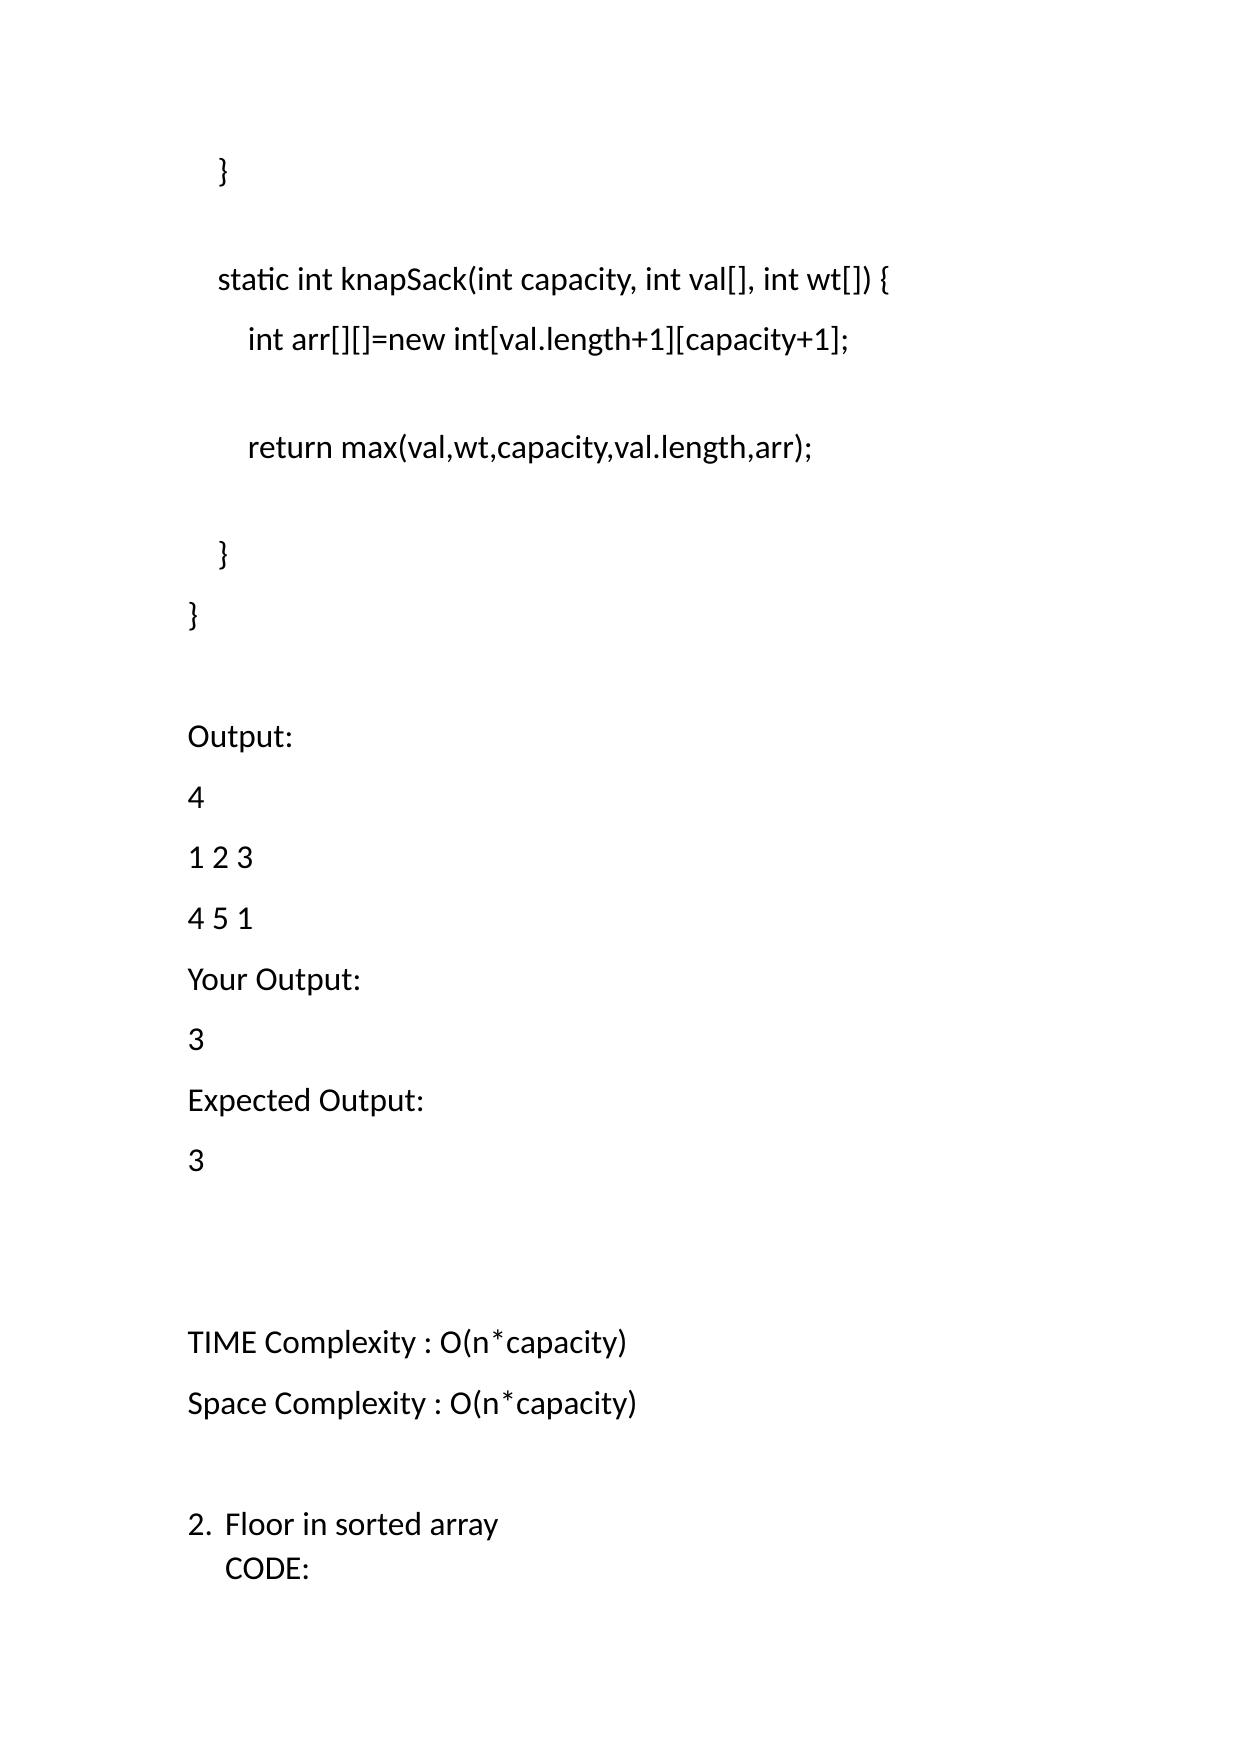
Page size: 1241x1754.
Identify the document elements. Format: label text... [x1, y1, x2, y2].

text Space Complexity : O(n*capacity) [187, 1382, 1090, 1423]
text 3 [187, 1018, 1090, 1059]
text 1 2 3 [187, 836, 1090, 877]
text Your Output: [187, 957, 1090, 998]
text 3 [187, 1139, 1090, 1180]
text int arr[][]=new int[val.length+1][capacity+1]; [187, 318, 1090, 359]
list Floor in sorted array [187, 1503, 1090, 1544]
text } [187, 594, 1090, 634]
list CODE: [225, 1547, 1090, 1588]
text 4 5 1 [187, 897, 1090, 938]
text } [187, 150, 1090, 191]
text 4 [187, 776, 1090, 816]
text Expected Output: [187, 1079, 1090, 1119]
text TIME Complexity : O(n*capacity) [187, 1321, 1090, 1362]
text return max(val,wt,capacity,val.length,arr); [187, 426, 1090, 466]
text static int knapSack(int capacity, int val[], int wt[]) { [187, 257, 1090, 298]
text } [187, 533, 1090, 574]
text Output: [187, 715, 1090, 756]
